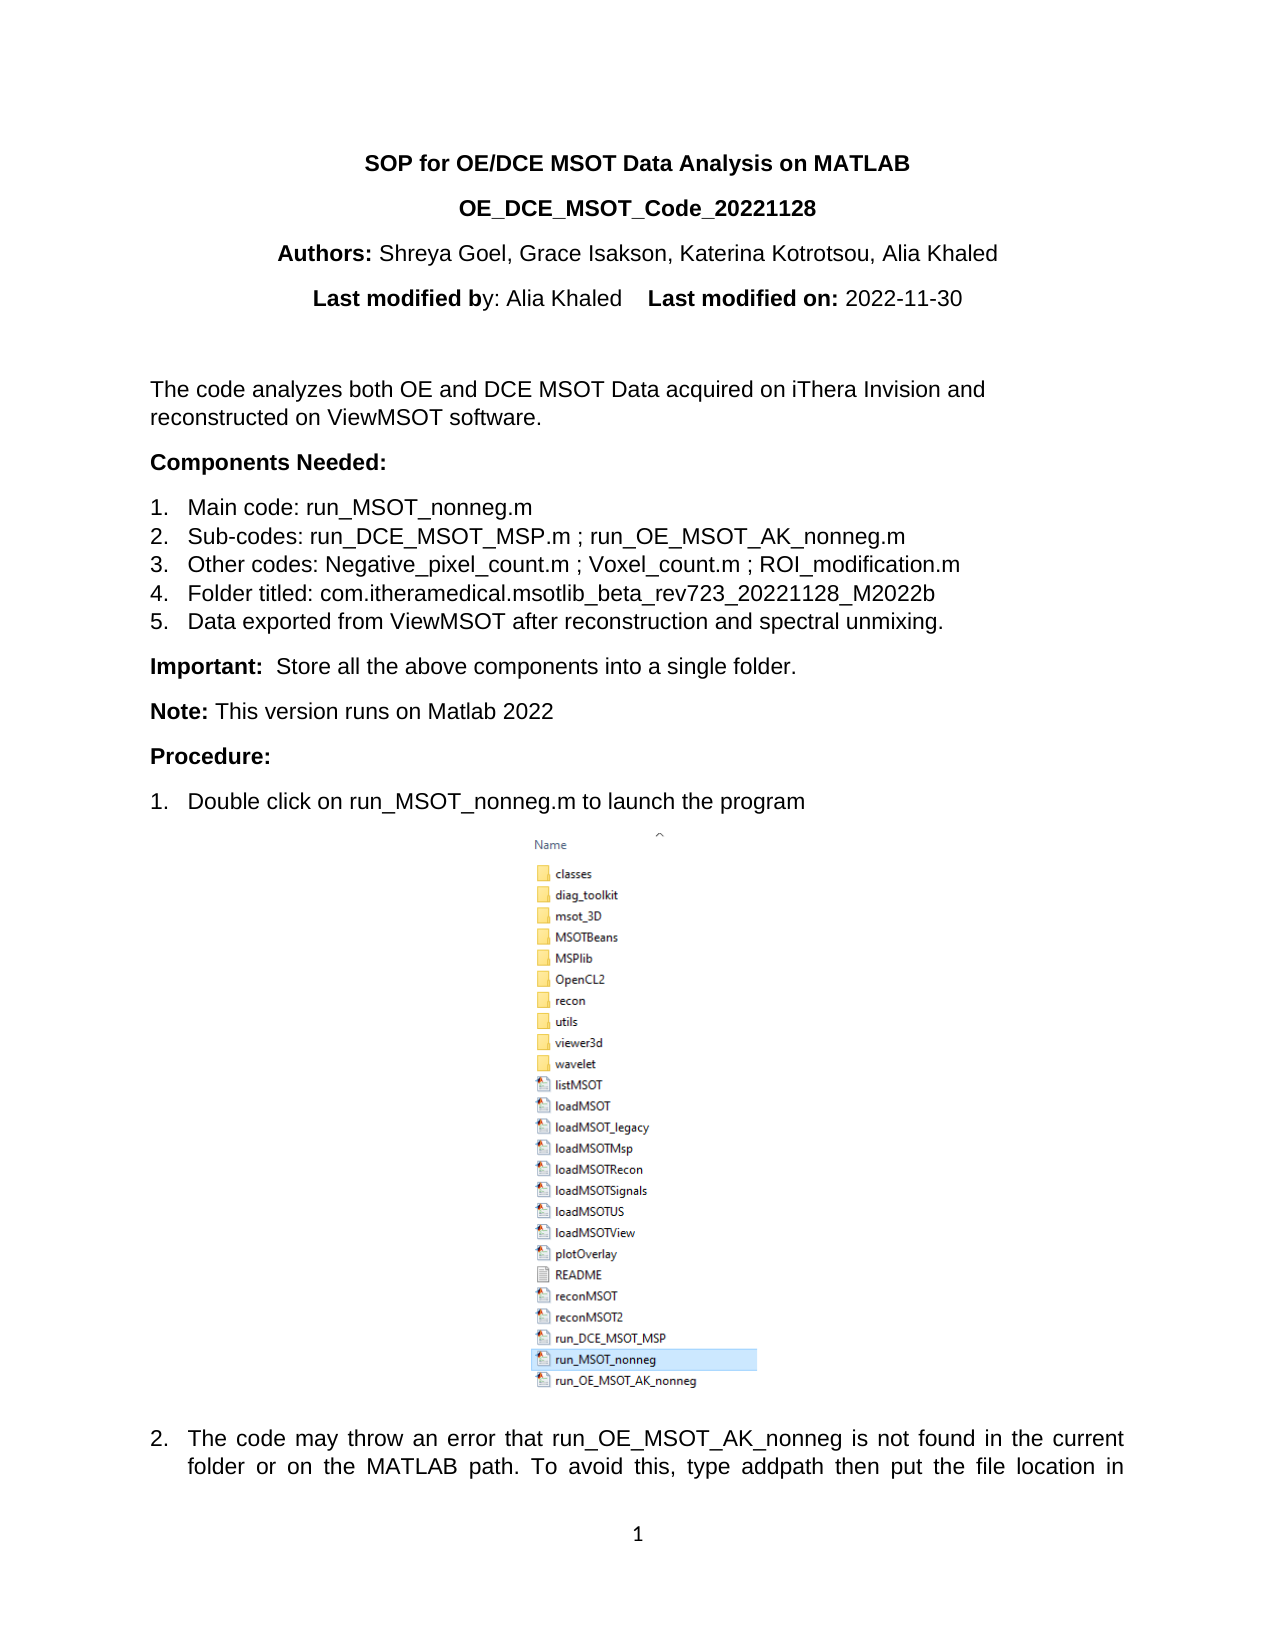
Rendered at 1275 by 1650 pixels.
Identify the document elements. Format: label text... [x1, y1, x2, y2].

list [150, 1425, 1125, 1479]
list Main code: run_MSOT_nonneg.m [150, 494, 1125, 521]
list Sub-codes: run_DCE_MSOT_MSP.m ; run_OE_MSOT_AK_nonneg.m [150, 523, 1125, 549]
text Authors: Shreya Goel, Grace Isakson, Katerina Kotrotsou, Alia Khaled [150, 240, 1125, 267]
text Procedure: [150, 743, 1125, 769]
list Data exported from ViewMSOT after reconstruction and spectral unmixing. [150, 608, 1125, 634]
text Note: This version runs on Matlab 2022 [150, 698, 1125, 724]
list Other codes: Negative_pixel_count.m ; Voxel_count.m ; ROI_modification.m [150, 551, 1125, 577]
text OE_DCE_MSOT_Code_20221128 [150, 195, 1125, 221]
text Components Needed: [150, 449, 1125, 475]
list Double click on run_MSOT_nonneg.m to launch the program [150, 788, 1125, 815]
text SOP for OE/DCE MSOT Data Analysis on MATLAB [150, 150, 1125, 176]
picture [518, 833, 758, 1406]
text Last modified by: Alia Khaled Last modified on: 2022-11-30 [150, 285, 1125, 312]
text Important: Store all the above components into a single folder. [150, 653, 1125, 679]
text The code analyzes both OE and DCE MSOT Data acquired on iThera Invision and reconstructed on ViewMSOT software. [150, 376, 1125, 430]
list Folder titled: com.itheramedical.msotlib_beta_rev723_20221128_M2022b [150, 579, 1125, 606]
